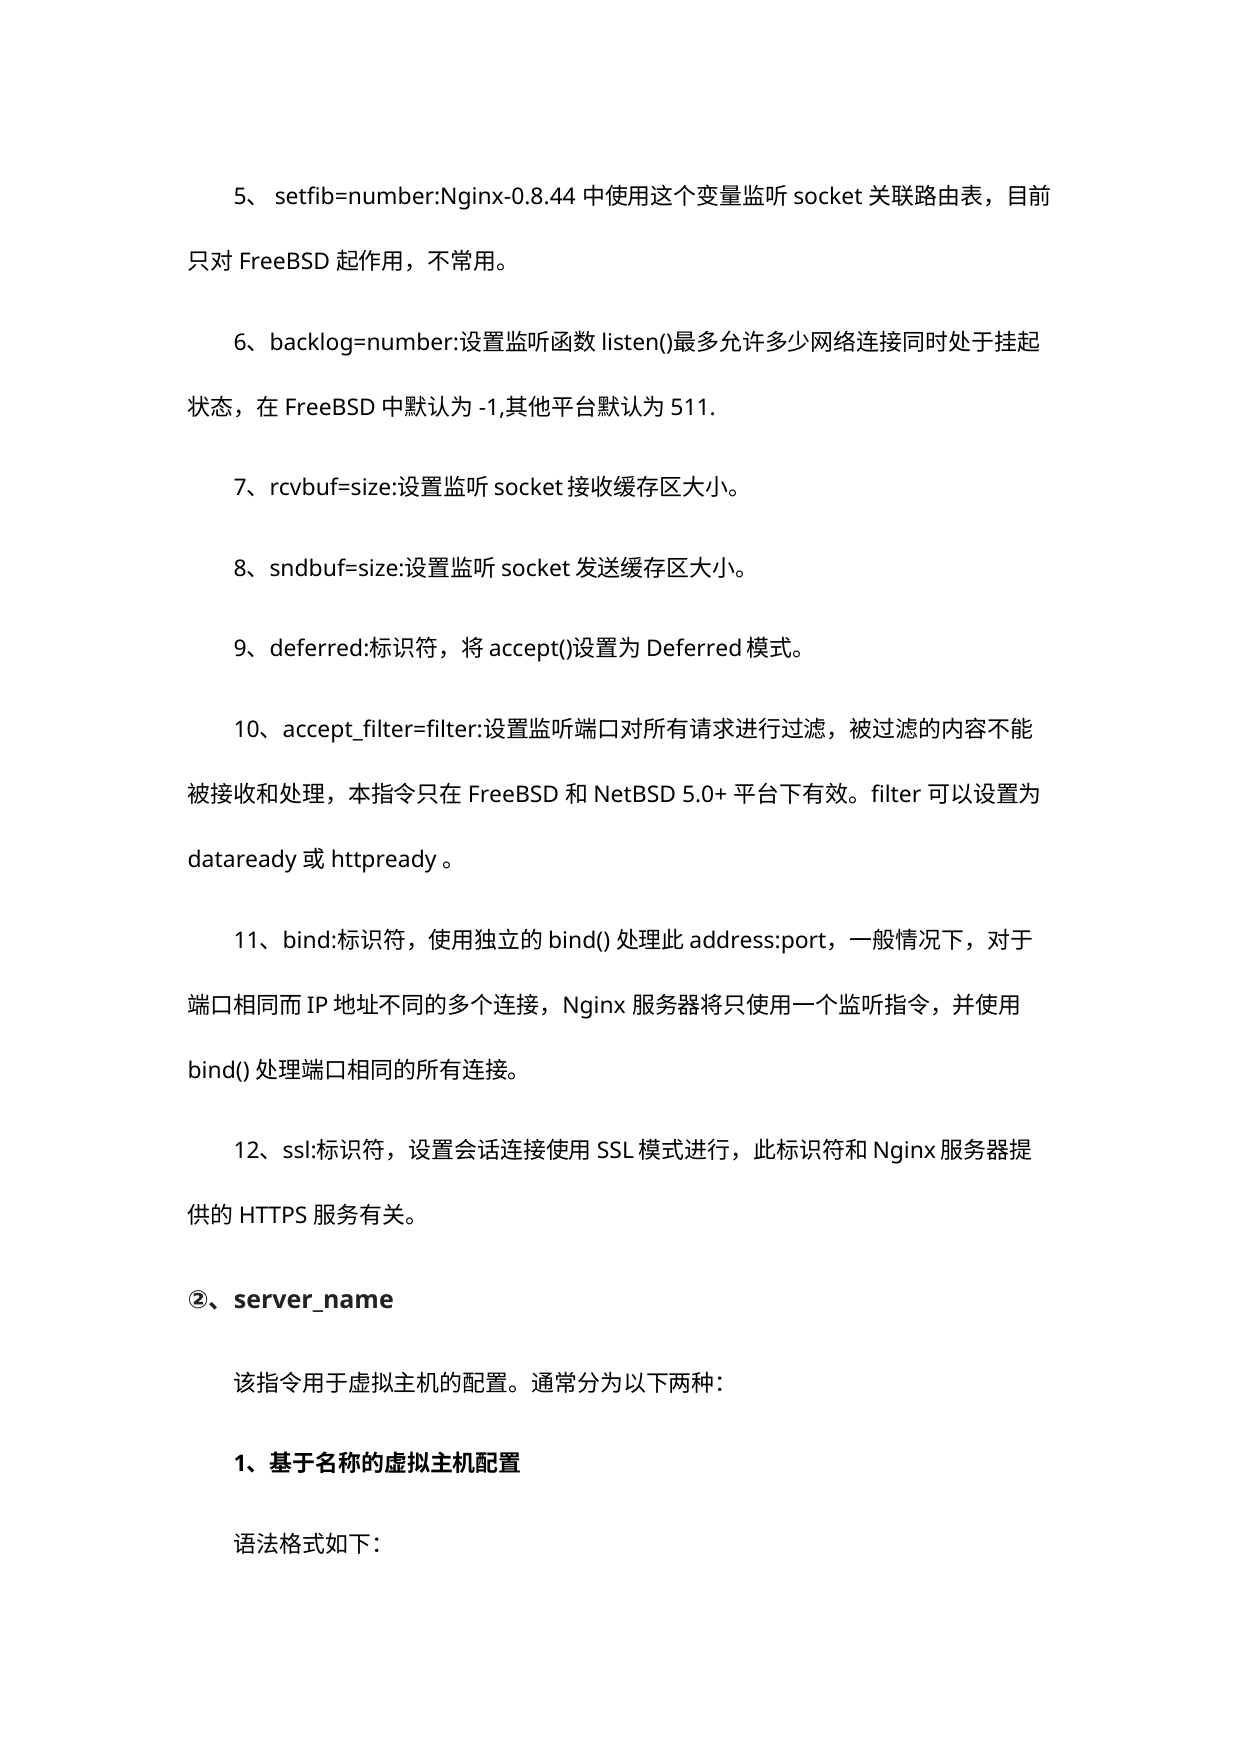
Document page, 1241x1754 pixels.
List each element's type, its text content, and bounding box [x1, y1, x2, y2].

text 7、rcvbuf=size:设置监听socket接收缓存区大小。 [187, 453, 1053, 518]
text 9、deferred:标识符，将accept()设置为Deferred模式。 [187, 614, 1053, 679]
text 8、sndbuf=size:设置监听socket发送缓存区大小。 [187, 534, 1053, 599]
text 5、 setfib=number:Nginx-0.8.44 中使用这个变量监听 socket 关联路由表，目前只对 FreeBSD 起作用，不常用。 [187, 162, 1053, 292]
text 6、backlog=number:设置监听函数listen()最多允许多少网络连接同时处于挂起状态，在 FreeBSD 中默认为 -1,其他平台默认为511. [187, 308, 1053, 438]
subtitle ②、server_name [187, 1265, 1053, 1330]
text 1、基于名称的虚拟主机配置 [187, 1429, 1053, 1494]
text 该指令用于虚拟主机的配置。通常分为以下两种： [187, 1349, 1053, 1414]
text 11、bind:标识符，使用独立的bind() 处理此address:port，一般情况下，对于端口相同而IP地址不同的多个连接，Nginx 服务器将只使用一个监听指令，并使用 bind() 处理端口相同的所有连接。 [187, 906, 1053, 1101]
text 语法格式如下： [187, 1510, 1053, 1575]
text 10、accept_filter=filter:设置监听端口对所有请求进行过滤，被过滤的内容不能被接收和处理，本指令只在 FreeBSD 和 NetBSD 5.0+ 平台下有效。filter 可以设置为 dataready 或 httpready 。 [187, 695, 1053, 890]
text 12、ssl:标识符，设置会话连接使用 SSL模式进行，此标识符和Nginx服务器提供的 HTTPS 服务有关。 [187, 1116, 1053, 1246]
